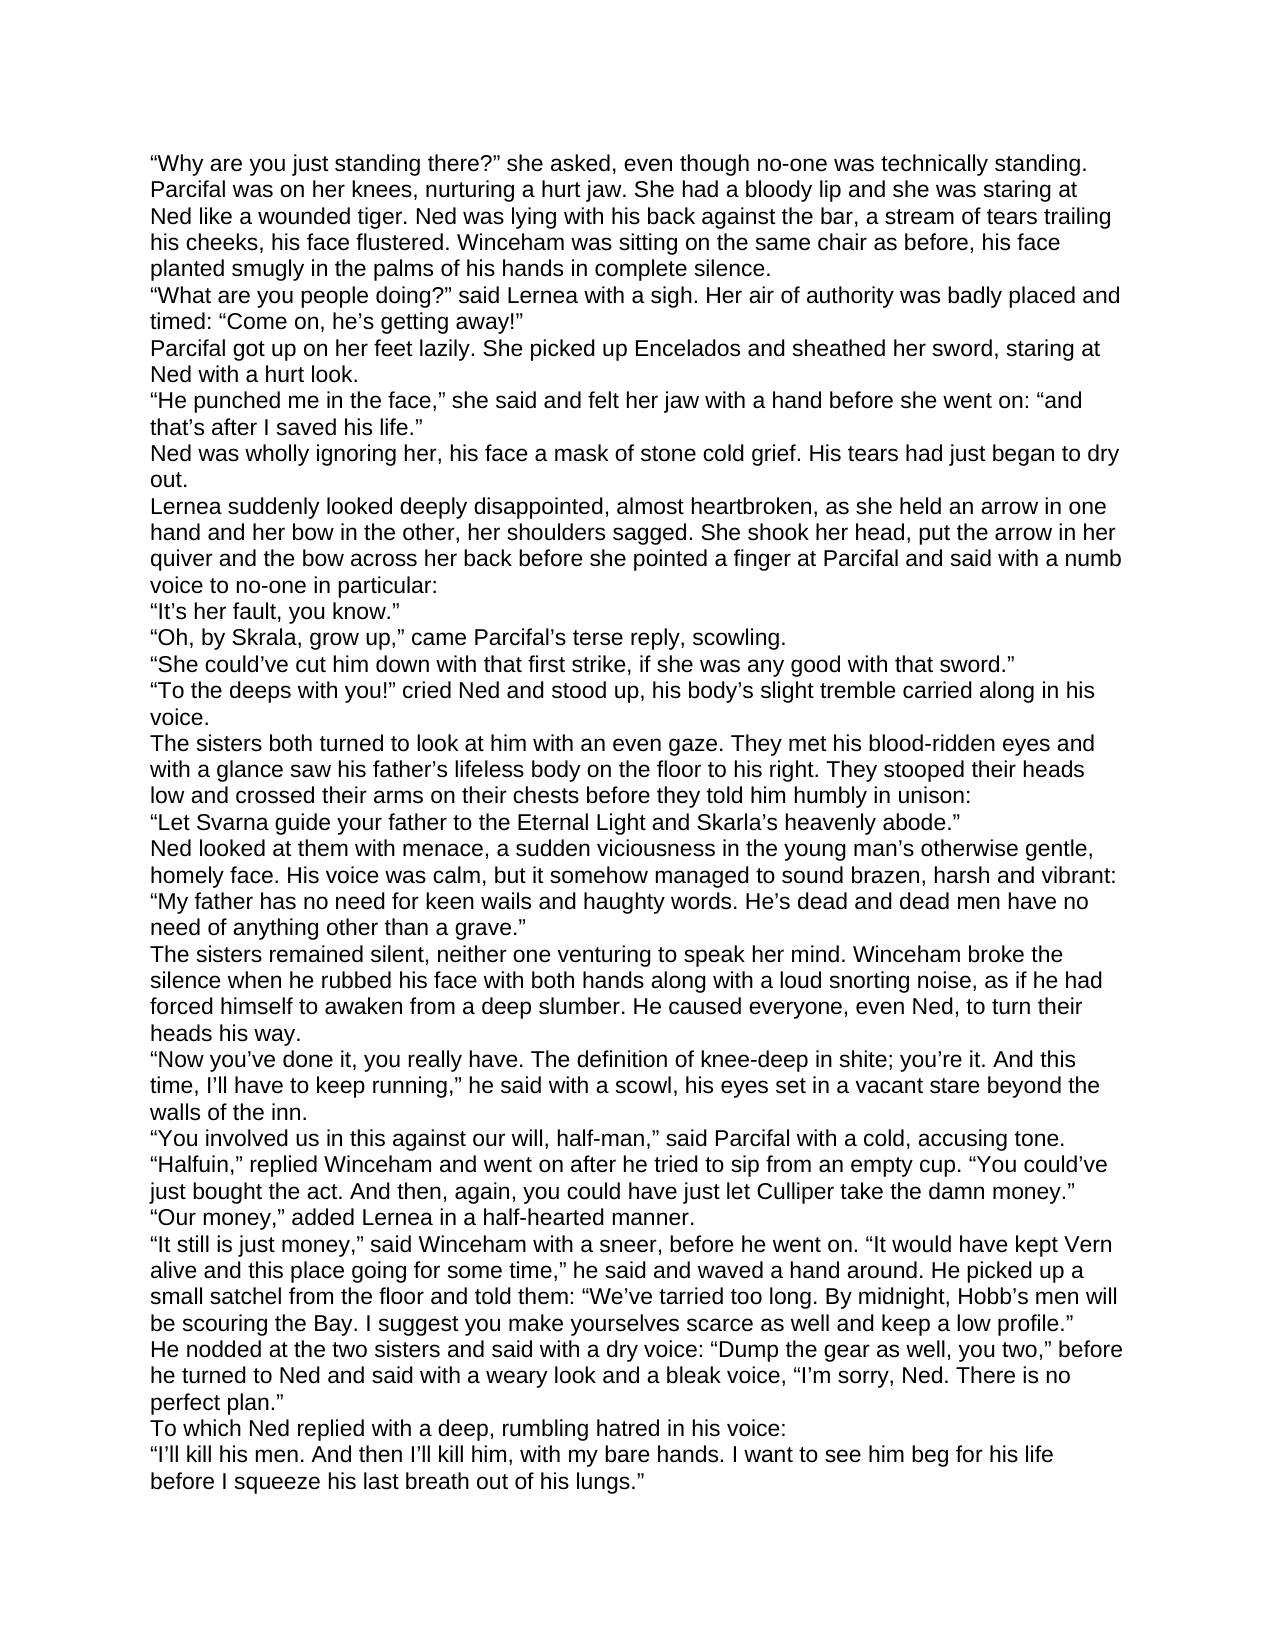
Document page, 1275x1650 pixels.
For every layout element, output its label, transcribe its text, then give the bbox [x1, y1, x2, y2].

text “You involved us in this against our will, half-man,” said Parcifal with a cold, accusing tone. [150, 1125, 1125, 1151]
text The sisters remained silent, neither one venturing to speak her mind. Winceham broke the silence when he rubbed his face with both hands along with a loud snorting noise, as if he had forced himself to awaken from a deep slumber. He caused everyone, even Ned, to turn their heads his way. [150, 941, 1125, 1046]
text “It still is just money,” said Winceham with a sneer, before he went on. “It would have kept Vern alive and this place going for some time,” he said and waved a hand around. He picked up a small satchel from the floor and told them: “We’ve tarried too long. By midnight, Hobb’s men will be scouring the Bay. I suggest you make yourselves scarce as well and keep a low profile.” [150, 1231, 1125, 1336]
text “I’ll kill his men. And then I’ll kill him, with my bare hands. I want to see him beg for his life before I squeeze his last breath out of his lungs.” [150, 1441, 1125, 1494]
text “Our money,” added Lernea in a half-hearted manner. [150, 1204, 1125, 1231]
text “Now you’ve done it, you really have. The definition of knee-deep in shite; you’re it. And this time, I’ll have to keep running,” he said with a scowl, his eyes set in a vacant stare beyond the walls of the inn. [150, 1046, 1125, 1125]
text Parcifal got up on her feet lazily. She picked up Encelados and sheathed her sword, staring at Ned with a hurt look. [150, 334, 1125, 387]
text “To the deeps with you!” cried Ned and stood up, his body’s slight tremble carried along in his voice. [150, 677, 1125, 730]
text “Let Svarna guide your father to the Eternal Light and Skarla’s heavenly abode.” [150, 809, 1125, 835]
text To which Ned replied with a deep, rumbling hatred in his voice: [150, 1415, 1125, 1441]
text “She could’ve cut him down with that first strike, if she was any good with that sword.” [150, 651, 1125, 677]
text “What are you people doing?” said Lernea with a sigh. Her air of authority was badly placed and timed: “Come on, he’s getting away!” [150, 282, 1125, 334]
text “Halfuin,” replied Winceham and went on after he tried to sip from an empty cup. “You could’ve just bought the act. And then, again, you could have just let Culliper take the damn money.” [150, 1151, 1125, 1204]
text Ned looked at them with menace, a sudden viciousness in the young man’s otherwise gentle, homely face. His voice was calm, but it somehow managed to sound brazen, harsh and vibrant: [150, 835, 1125, 888]
text He nodded at the two sisters and said with a dry voice: “Dump the gear as well, you two,” before he turned to Ned and said with a weary look and a bleak voice, “I’m sorry, Ned. There is no perfect plan.” [150, 1336, 1125, 1415]
text Ned was wholly ignoring her, his face a mask of stone cold grief. His tears had just began to dry out. [150, 440, 1125, 493]
text Lernea suddenly looked deeply disappointed, almost heartbroken, as she held an arrow in one hand and her bow in the other, her shoulders sagged. She shook her head, put the arrow in her quiver and the bow across her back before she pointed a finger at Parcifal and said with a numb voice to no-one in particular: [150, 493, 1125, 598]
text The sisters both turned to look at him with an even gaze. They met his blood-ridden eyes and with a glance saw his father’s lifeless body on the floor to his right. They stooped their heads low and crossed their arms on their chests before they told him humbly in unison: [150, 730, 1125, 809]
text “My father has no need for keen wails and haughty words. He’s dead and dead men have no need of anything other than a grave.” [150, 888, 1125, 941]
text “It’s her fault, you know.” [150, 598, 1125, 624]
text “Why are you just standing there?” she asked, even though no-one was technically standing. Parcifal was on her knees, nurturing a hurt jaw. She had a bloody lip and she was staring at Ned like a wounded tiger. Ned was lying with his back against the bar, a stream of tears trailing his cheeks, his face flustered. Winceham was sitting on the same chair as before, his face planted smugly in the palms of his hands in complete silence. [150, 150, 1125, 282]
text “He punched me in the face,” she said and felt her jaw with a hand before she went on: “and that’s after I saved his life.” [150, 387, 1125, 440]
text “Oh, by Skrala, grow up,” came Parcifal’s terse reply, scowling. [150, 624, 1125, 651]
